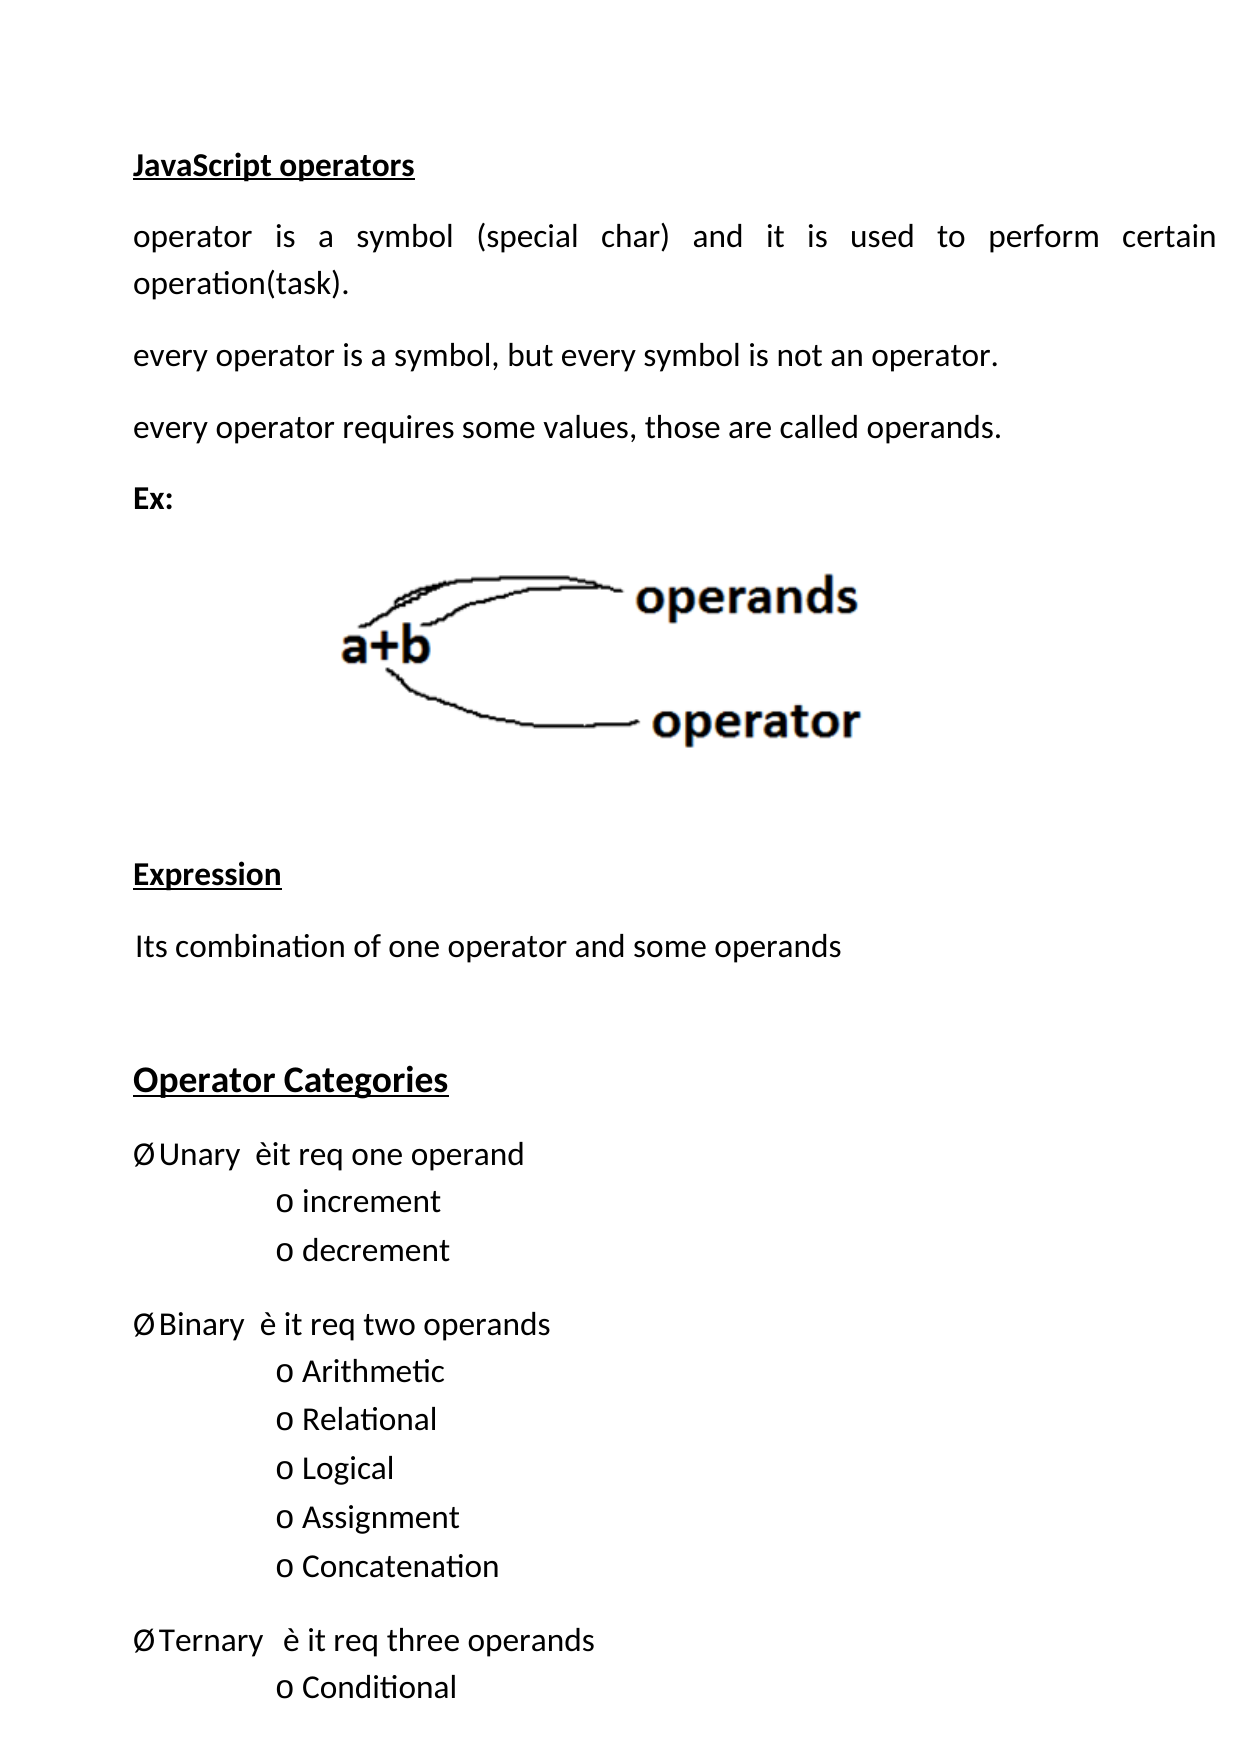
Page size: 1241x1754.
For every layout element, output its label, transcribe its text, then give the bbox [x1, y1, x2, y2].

text o increment [274, 1180, 1219, 1223]
text every operator requires some values, those are called operands. [133, 406, 1219, 446]
text o Concatenation [274, 1545, 1219, 1587]
text JavaScript operators [133, 143, 1219, 184]
text o decrement [274, 1229, 1219, 1271]
text Operator Categories [133, 1056, 1219, 1101]
text o Arithmetic [274, 1349, 1219, 1392]
picture [298, 549, 895, 765]
text Its combination of one operator and some operands [133, 925, 1219, 966]
text o Assignment [274, 1496, 1219, 1539]
text Ø Binary è it req two operands [133, 1303, 1219, 1343]
text Ex: [133, 477, 1219, 518]
text Expression [133, 853, 1219, 894]
text every operator is a symbol, but every symbol is not an operator. [133, 334, 1219, 374]
text Ø Ternary è it req three operands [133, 1619, 1219, 1659]
text operator is a symbol (special char) and it is used to perform certain operation(task). [133, 215, 1219, 303]
text o Relational [274, 1398, 1219, 1441]
text o Logical [274, 1447, 1219, 1490]
text Ø Unary èit req one operand [133, 1133, 1219, 1174]
text o Conditional [274, 1666, 1219, 1708]
